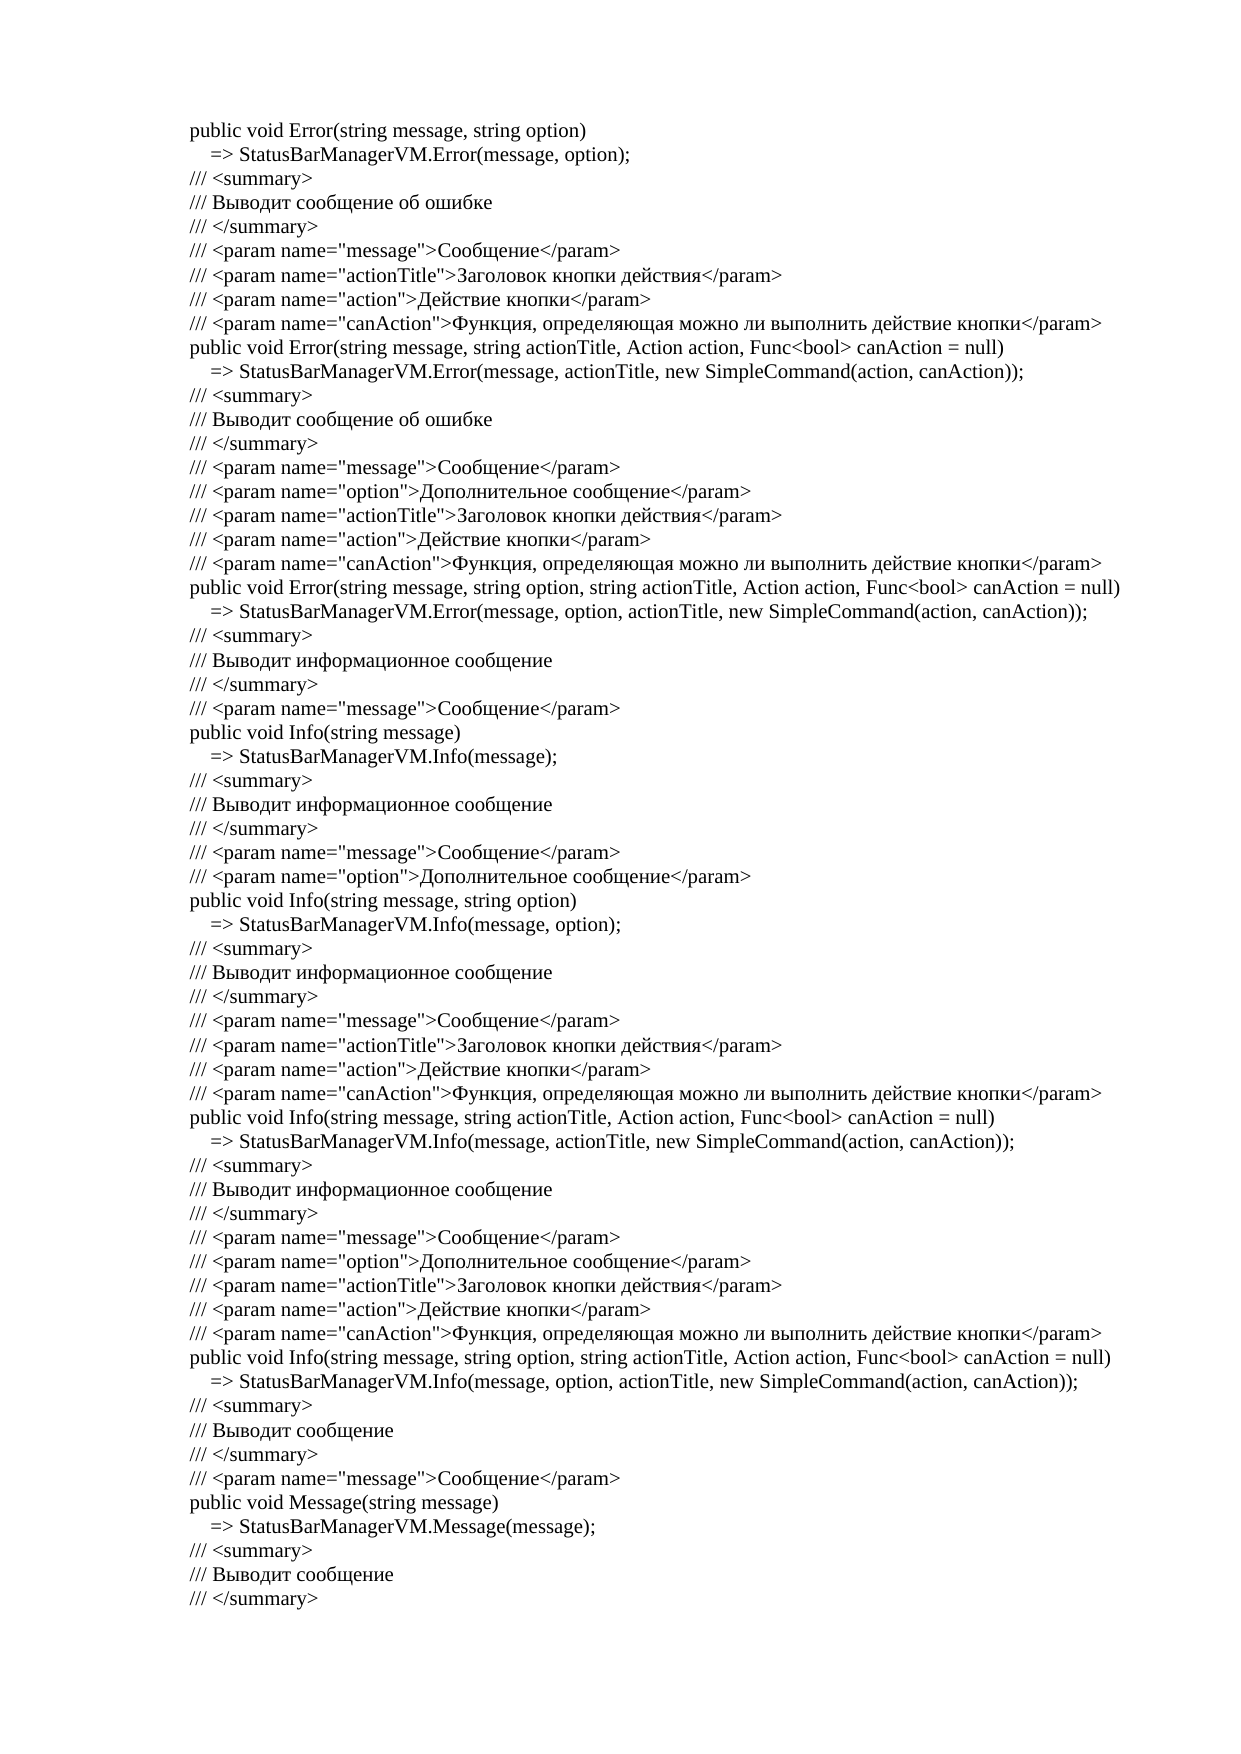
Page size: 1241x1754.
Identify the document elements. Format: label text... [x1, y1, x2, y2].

text /// <param name="option">Дополнительное сообщение</param> [148, 479, 1181, 503]
text public void Message(string message) [148, 1490, 1181, 1514]
text /// Выводит информационное сообщение [148, 960, 1181, 984]
text /// <param name="actionTitle">Заголовок кнопки действия</param> [148, 1273, 1181, 1297]
text /// Выводит информационное сообщение [148, 792, 1181, 816]
text /// Выводит информационное сообщение [148, 1177, 1181, 1201]
text /// Выводит сообщение об ошибке [148, 407, 1181, 431]
text /// <param name="message">Сообщение</param> [148, 1225, 1181, 1249]
text /// <param name="actionTitle">Заголовок кнопки действия</param> [148, 503, 1181, 527]
text /// </summary> [148, 1201, 1181, 1225]
text /// <param name="message">Сообщение</param> [148, 455, 1181, 479]
text /// <param name="canAction">Функция, определяющая можно ли выполнить действие кнопки</param> [148, 1081, 1181, 1105]
text => StatusBarManagerVM.Info(message, option, actionTitle, new SimpleCommand(action, canAction)); [148, 1369, 1181, 1393]
text public void Info(string message, string option) [148, 888, 1181, 912]
text /// Выводит сообщение [148, 1562, 1181, 1586]
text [148, 1466, 1181, 1490]
text /// <summary> [148, 1153, 1181, 1177]
text /// <param name="canAction">Функция, определяющая можно ли выполнить действие кнопки</param> [148, 311, 1181, 335]
text /// </summary> [148, 1442, 1181, 1466]
text /// </summary> [148, 214, 1181, 238]
text /// <param name="action">Действие кнопки</param> [148, 287, 1181, 311]
text /// <summary> [148, 936, 1181, 960]
text public void Error(string message, string option) [148, 118, 1181, 142]
text /// Выводит сообщение об ошибке [148, 190, 1181, 214]
text /// <param name="message">Сообщение</param> [148, 238, 1181, 262]
text => StatusBarManagerVM.Info(message, actionTitle, new SimpleCommand(action, canAction)); [148, 1129, 1181, 1153]
text /// <param name="message">Сообщение</param> [148, 1008, 1181, 1032]
text /// Выводит сообщение [148, 1417, 1181, 1442]
text /// <summary> [148, 768, 1181, 792]
text /// <param name="action">Действие кнопки</param> [148, 1297, 1181, 1321]
text public void Info(string message, string actionTitle, Action action, Func<bool> canAction = null) [148, 1105, 1181, 1129]
text /// Выводит информационное сообщение [148, 647, 1181, 672]
text /// <summary> [148, 166, 1181, 190]
text /// <summary> [148, 623, 1181, 647]
text public void Info(string message) [148, 720, 1181, 744]
text /// <param name="canAction">Функция, определяющая можно ли выполнить действие кнопки</param> [148, 1321, 1181, 1345]
text /// <param name="message">Сообщение</param> [148, 696, 1181, 720]
text => StatusBarManagerVM.Error(message, actionTitle, new SimpleCommand(action, canAction)); [148, 359, 1181, 383]
text /// </summary> [148, 672, 1181, 696]
text /// <param name="actionTitle">Заголовок кнопки действия</param> [148, 262, 1181, 287]
text /// <summary> [148, 1393, 1181, 1417]
text /// <param name="canAction">Функция, определяющая можно ли выполнить действие кнопки</param> [148, 551, 1181, 575]
text /// <param name="message">Сообщение</param> [148, 840, 1181, 864]
text /// </summary> [148, 816, 1181, 840]
text public void Error(string message, string option, string actionTitle, Action action, Func<bool> canAction = null) [148, 575, 1181, 599]
text /// <param name="actionTitle">Заголовок кнопки действия</param> [148, 1032, 1181, 1057]
text /// <summary> [148, 1538, 1181, 1562]
text /// <param name="action">Действие кнопки</param> [148, 527, 1181, 551]
text /// <param name="action">Действие кнопки</param> [148, 1057, 1181, 1081]
text /// </summary> [148, 431, 1181, 455]
text /// </summary> [148, 984, 1181, 1008]
text => StatusBarManagerVM.Error(message, option); [148, 142, 1181, 166]
text /// <summary> [148, 383, 1181, 407]
text => StatusBarManagerVM.Error(message, option, actionTitle, new SimpleCommand(action, canAction)); [148, 599, 1181, 623]
text /// <param name="option">Дополнительное сообщение</param> [148, 864, 1181, 888]
text public void Info(string message, string option, string actionTitle, Action action, Func<bool> canAction = null) [148, 1345, 1181, 1369]
text => StatusBarManagerVM.Info(message, option); [148, 912, 1181, 936]
text => StatusBarManagerVM.Message(message); [148, 1514, 1181, 1538]
text /// </summary> [148, 1586, 1181, 1610]
text => StatusBarManagerVM.Info(message); [148, 744, 1181, 768]
text public void Error(string message, string actionTitle, Action action, Func<bool> canAction = null) [148, 335, 1181, 359]
text /// <param name="option">Дополнительное сообщение</param> [148, 1249, 1181, 1273]
